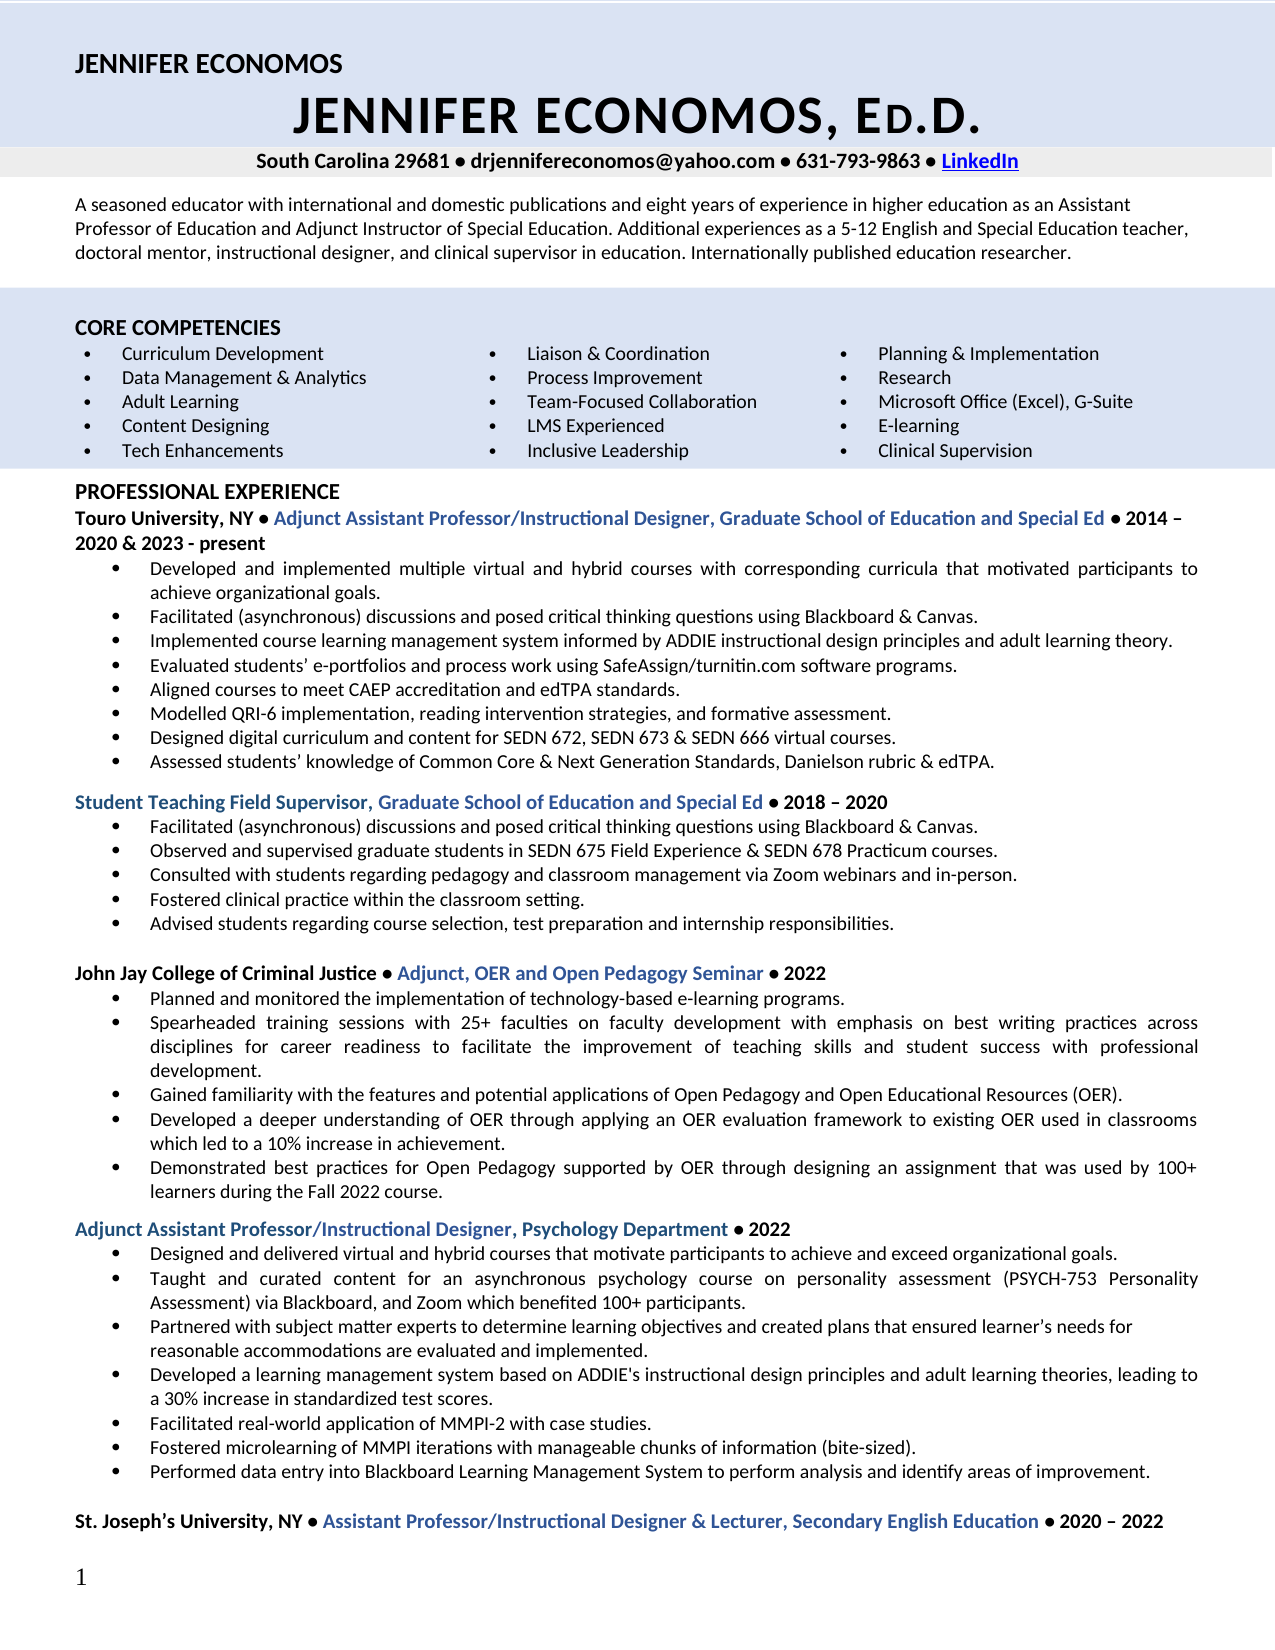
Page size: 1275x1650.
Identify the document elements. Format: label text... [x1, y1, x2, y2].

list Aligned courses to meet CAEP accreditation and edTPA standards. [112, 677, 1200, 701]
text Student Teaching Field Supervisor, Graduate School of Education and Special Ed • 2018 – 2020 [75, 789, 1200, 814]
list Facilitated real-world application of MMPI-2 with case studies. [112, 1411, 1200, 1435]
list Designed digital curriculum and content for SEDN 672, SEDN 673 & SEDN 666 virtual courses. [112, 725, 1200, 749]
list Spearheaded training sessions with 25+ faculties on faculty development with emphasis on best writing practices across disciplines for career readiness to facilitate the improvement of teaching skills and student success with professional development. [112, 1010, 1200, 1083]
list Advised students regarding course selection, test preparation and internship responsibilities. [112, 911, 1200, 935]
text St. Joseph’s University, NY • Assistant Professor/Instructional Designer & Lecturer, Secondary English Education • 2020 – 2022 [75, 1509, 1200, 1534]
text PROFESSIONAL EXPERIENCE [75, 477, 1200, 505]
list Research [841, 365, 1216, 389]
list Implemented course learning management system informed by ADDIE instructional design principles and adult learning theory. [112, 628, 1200, 653]
list Developed a learning management system based on ADDIE's instructional design principles and adult learning theories, leading to a 30% increase in standardized test scores. [112, 1362, 1200, 1411]
text Touro University, NY • Adjunct Assistant Professor/Instructional Designer, Graduate School of Education and Special Ed • 2014 – 2020 & 2023 - present [75, 505, 1200, 556]
text South Carolina 29681 • drjennifereconomos@yahoo.com • 631-793-9863 • LinkedIn [75, 147, 1200, 173]
list Team-Focused Collaboration [489, 389, 827, 413]
list Developed a deeper understanding of OER through applying an OER evaluation framework to existing OER used in classrooms which led to a 10% increase in achievement. [112, 1107, 1200, 1155]
list Process Improvement [489, 365, 827, 389]
list Developed and implemented multiple virtual and hybrid courses with corresponding curricula that motivated participants to achieve organizational goals. [112, 556, 1200, 604]
title JENNIFER ECONOMOS, Ed.D. [75, 81, 1200, 147]
list Clinical Supervision [841, 438, 1216, 462]
list Microsoft Office (Excel), G-Suite [841, 389, 1216, 413]
list Taught and curated content for an asynchronous psychology course on personality assessment (PSYCH-753 Personality Assessment) via Blackboard, and Zoom which benefited 100+ participants. [112, 1266, 1200, 1314]
text A seasoned educator with international and domestic publications and eight years of experience in higher education as an Assistant Professor of Education and Adjunct Instructor of Special Education. Additional experiences as a 5-12 English and Special Education teacher, doctoral mentor, instructional designer, and clinical supervisor in education. Internationally published education researcher. [75, 192, 1200, 265]
list Liaison & Coordination [489, 341, 827, 365]
list Gained familiarity with the features and potential applications of Open Pedagogy and Open Educational Resources (OER). [112, 1083, 1200, 1107]
list Planning & Implementation [841, 341, 1216, 365]
list Data Management & Analytics [84, 365, 448, 389]
text John Jay College of Criminal Justice • Adjunct, OER and Open Pedagogy Seminar • 2022 [75, 961, 1200, 986]
list Facilitated (asynchronous) discussions and posed critical thinking questions using Blackboard & Canvas. [112, 814, 1200, 838]
list Tech Enhancements [84, 438, 448, 462]
list LMS Experienced [489, 413, 827, 438]
list Curriculum Development [84, 341, 448, 365]
list Facilitated (asynchronous) discussions and posed critical thinking questions using Blackboard & Canvas. [112, 604, 1200, 628]
list Observed and supervised graduate students in SEDN 675 Field Experience & SEDN 678 Practicum courses. [112, 838, 1200, 863]
text Adjunct Assistant Professor/Instructional Designer, Psychology Department • 2022 [75, 1216, 1200, 1242]
list Fostered microlearning of MMPI iterations with manageable chunks of information (bite-sized). [112, 1435, 1200, 1459]
list Assessed students’ knowledge of Common Core & Next Generation Standards, Danielson rubric & edTPA. [112, 749, 1200, 773]
list Evaluated students’ e-portfolios and process work using SafeAssign/turnitin.com software programs. [112, 653, 1200, 677]
list Fostered clinical practice within the classroom setting. [112, 887, 1200, 911]
text CORE COMPETENCIES [75, 313, 1200, 341]
list E-learning [841, 413, 1216, 438]
list Adult Learning [84, 389, 448, 413]
list Consulted with students regarding pedagogy and classroom management via Zoom webinars and in-person. [112, 863, 1200, 887]
list Designed and delivered virtual and hybrid courses that motivate participants to achieve and exceed organizational goals. [112, 1242, 1200, 1266]
list Demonstrated best practices for Open Pedagogy supported by OER through designing an assignment that was used by 100+ learners during the Fall 2022 course. [112, 1155, 1200, 1203]
list Inclusive Leadership [489, 438, 827, 462]
list Content Designing [84, 413, 448, 438]
list Planned and monitored the implementation of technology-based e-learning programs. [112, 986, 1200, 1010]
list Performed data entry into Blackboard Learning Management System to perform analysis and identify areas of improvement. [112, 1459, 1200, 1483]
list Modelled QRI-6 implementation, reading intervention strategies, and formative assessment. [112, 701, 1200, 725]
list Partnered with subject matter experts to determine learning objectives and created plans that ensured learner’s needs for reasonable accommodations are evaluated and implemented. [112, 1314, 1200, 1362]
